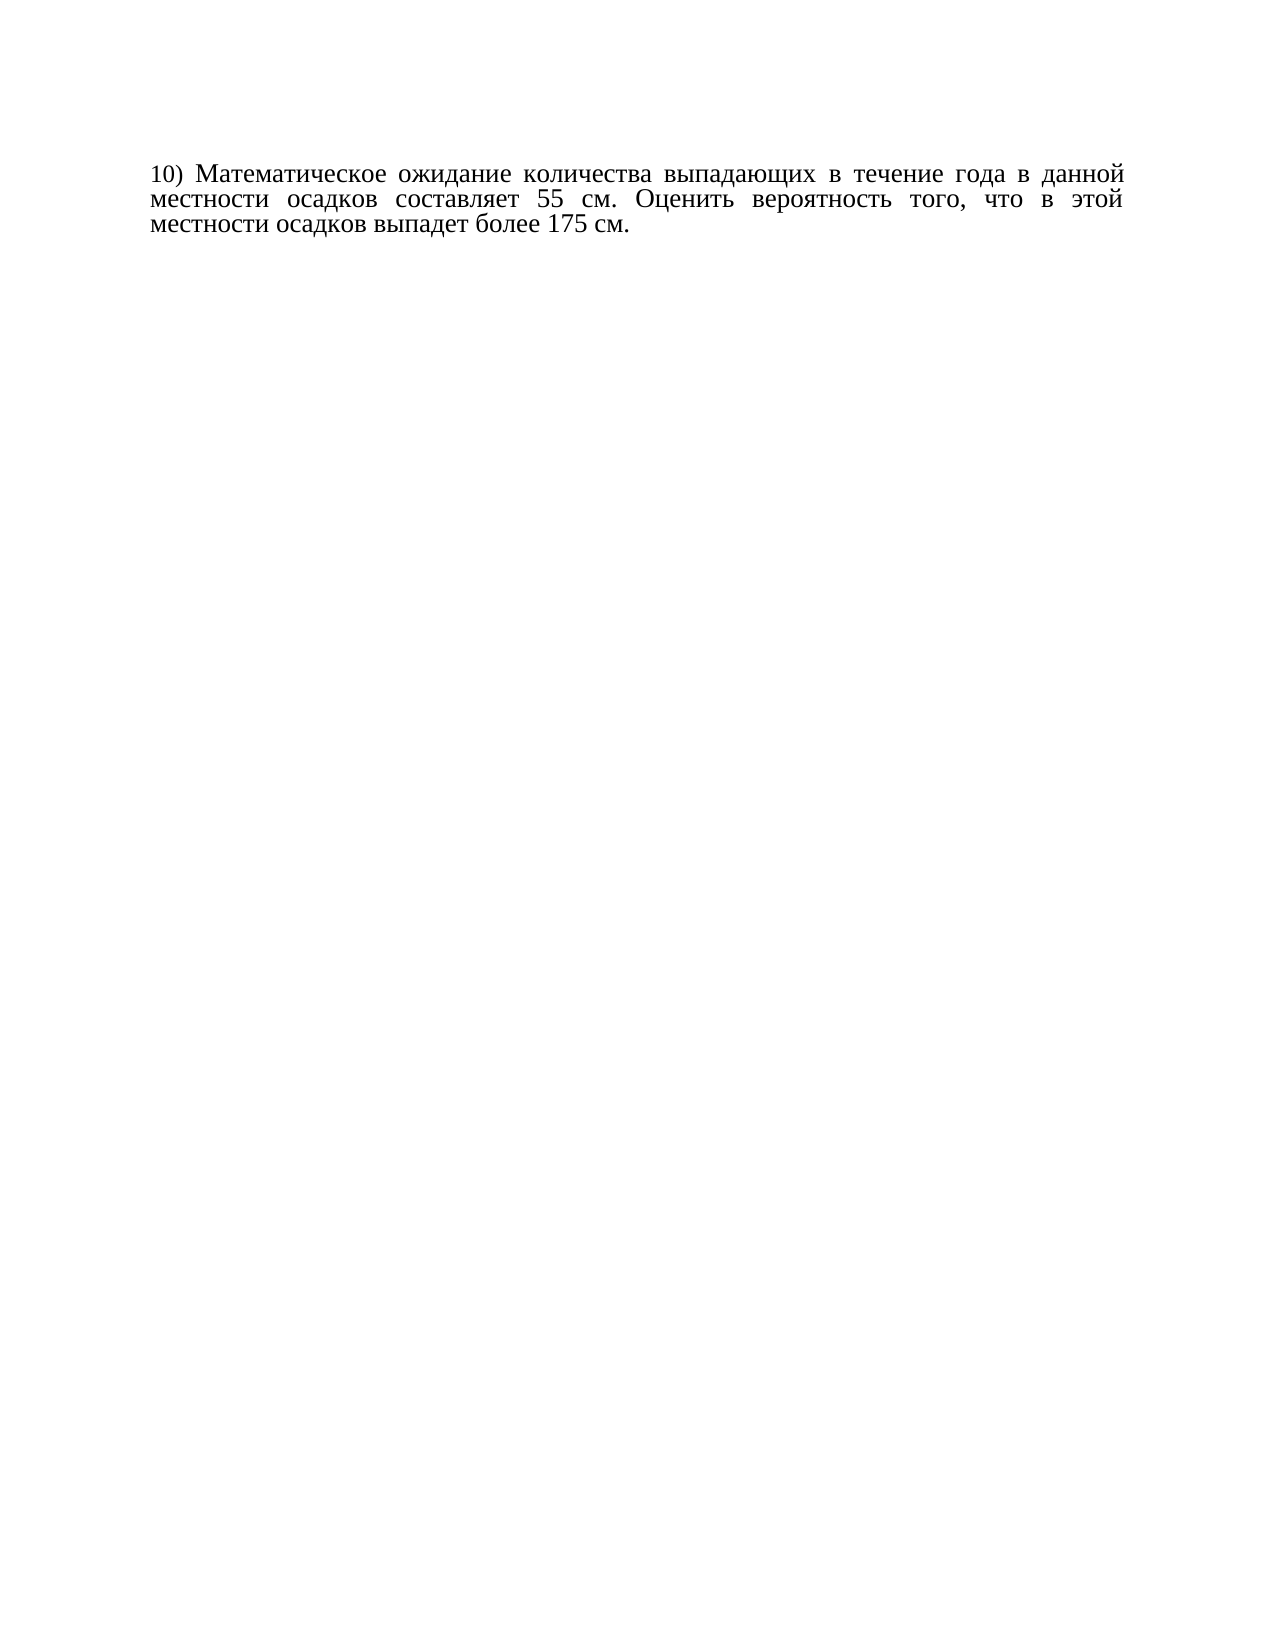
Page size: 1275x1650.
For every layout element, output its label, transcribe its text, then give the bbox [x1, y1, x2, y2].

text 10) Математическое ожидание количества выпадающих в течение года в данной местности осадков составляет 55 см. Оценить вероятность того, что в этой местности осадков выпадет более 175 см. [150, 162, 1125, 237]
